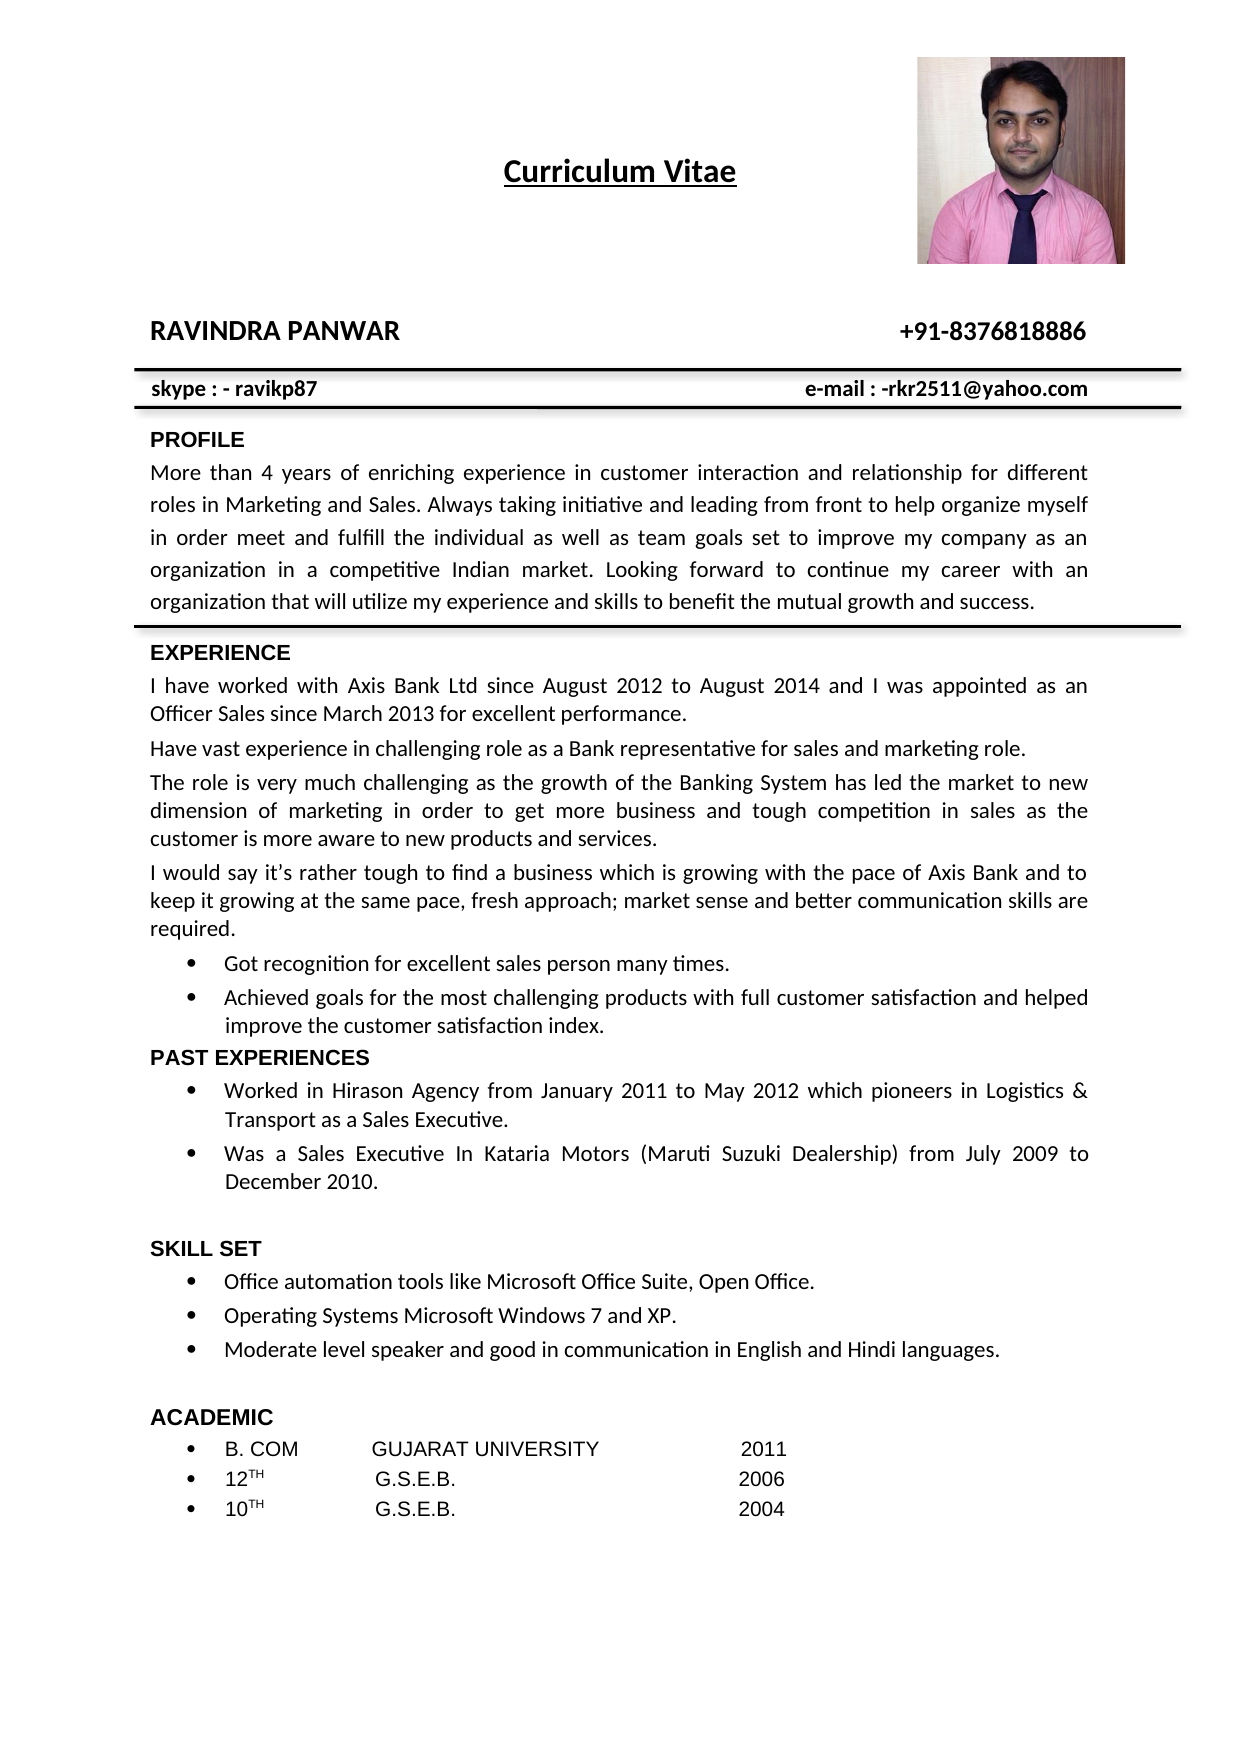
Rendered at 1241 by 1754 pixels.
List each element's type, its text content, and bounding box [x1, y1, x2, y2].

text I have worked with Axis Bank Ltd since August 2012 to August 2014 and I was appointed as an Officer Sales since March 2013 for excellent performance. [150, 671, 1090, 727]
text PROFILE [150, 427, 1090, 452]
list Moderate level speaker and good in communication in English and Hindi languages. [187, 1336, 1090, 1363]
text EXPERIENCE [150, 640, 1090, 665]
picture [917, 57, 1125, 264]
text The role is very much challenging as the growth of the Banking System has led the market to new dimension of marketing in order to get more business and tough competition in sales as the customer is more aware to new products and services. [150, 768, 1090, 852]
text RAVINDRA PANWAR +91-8376818886 [150, 312, 1090, 348]
list Office automation tools like Microsoft Office Suite, Open Office. [187, 1267, 1090, 1295]
list Got recognition for excellent sales person many times. [187, 949, 1090, 977]
list Was a Sales Executive In Kataria Motors (Maruti Suzuki Dealership) from July 2009 to December 2010. [187, 1139, 1090, 1195]
text Have vast experience in challenging role as a Bank representative for sales and marketing role. [150, 734, 1090, 762]
text SKILL SET [150, 1236, 1090, 1261]
text I would say it’s rather tough to find a business which is growing with the pace of Axis Bank and to keep it growing at the same pace, fresh approach; market sense and better communication skills are required. [150, 858, 1090, 942]
list 10TH G.S.E.B. 2004 [187, 1497, 1090, 1521]
text ACADEMIC [150, 1404, 1090, 1430]
text More than 4 years of enriching experience in customer interaction and relationship for different roles in Marketing and Sales. Always taking initiative and leading from front to help organize myself in order meet and fulfill the individual as well as team goals set to improve my company as an organization in a competitive Indian market. Looking forward to continue my career with an organization that will utilize my experience and skills to benefit the mutual growth and success. [150, 458, 1090, 615]
list 12TH G.S.E.B. 2006 [187, 1467, 1090, 1491]
list Operating Systems Microsoft Windows 7 and XP. [187, 1301, 1090, 1329]
list Worked in Hirason Agency from January 2011 to May 2012 which pioneers in Logistics & Transport as a Sales Executive. [187, 1077, 1090, 1133]
text skype : - ravikp87 e-mail : -rkr2511@yahoo.com [150, 381, 1090, 402]
text Curriculum Vitae [150, 150, 1090, 191]
text PAST EXPERIENCES [150, 1045, 1090, 1070]
list Achieved goals for the most challenging products with full customer satisfaction and helped improve the customer satisfaction index. [187, 983, 1090, 1039]
list B. COM GUJARAT UNIVERSITY 2011 [187, 1437, 1090, 1461]
